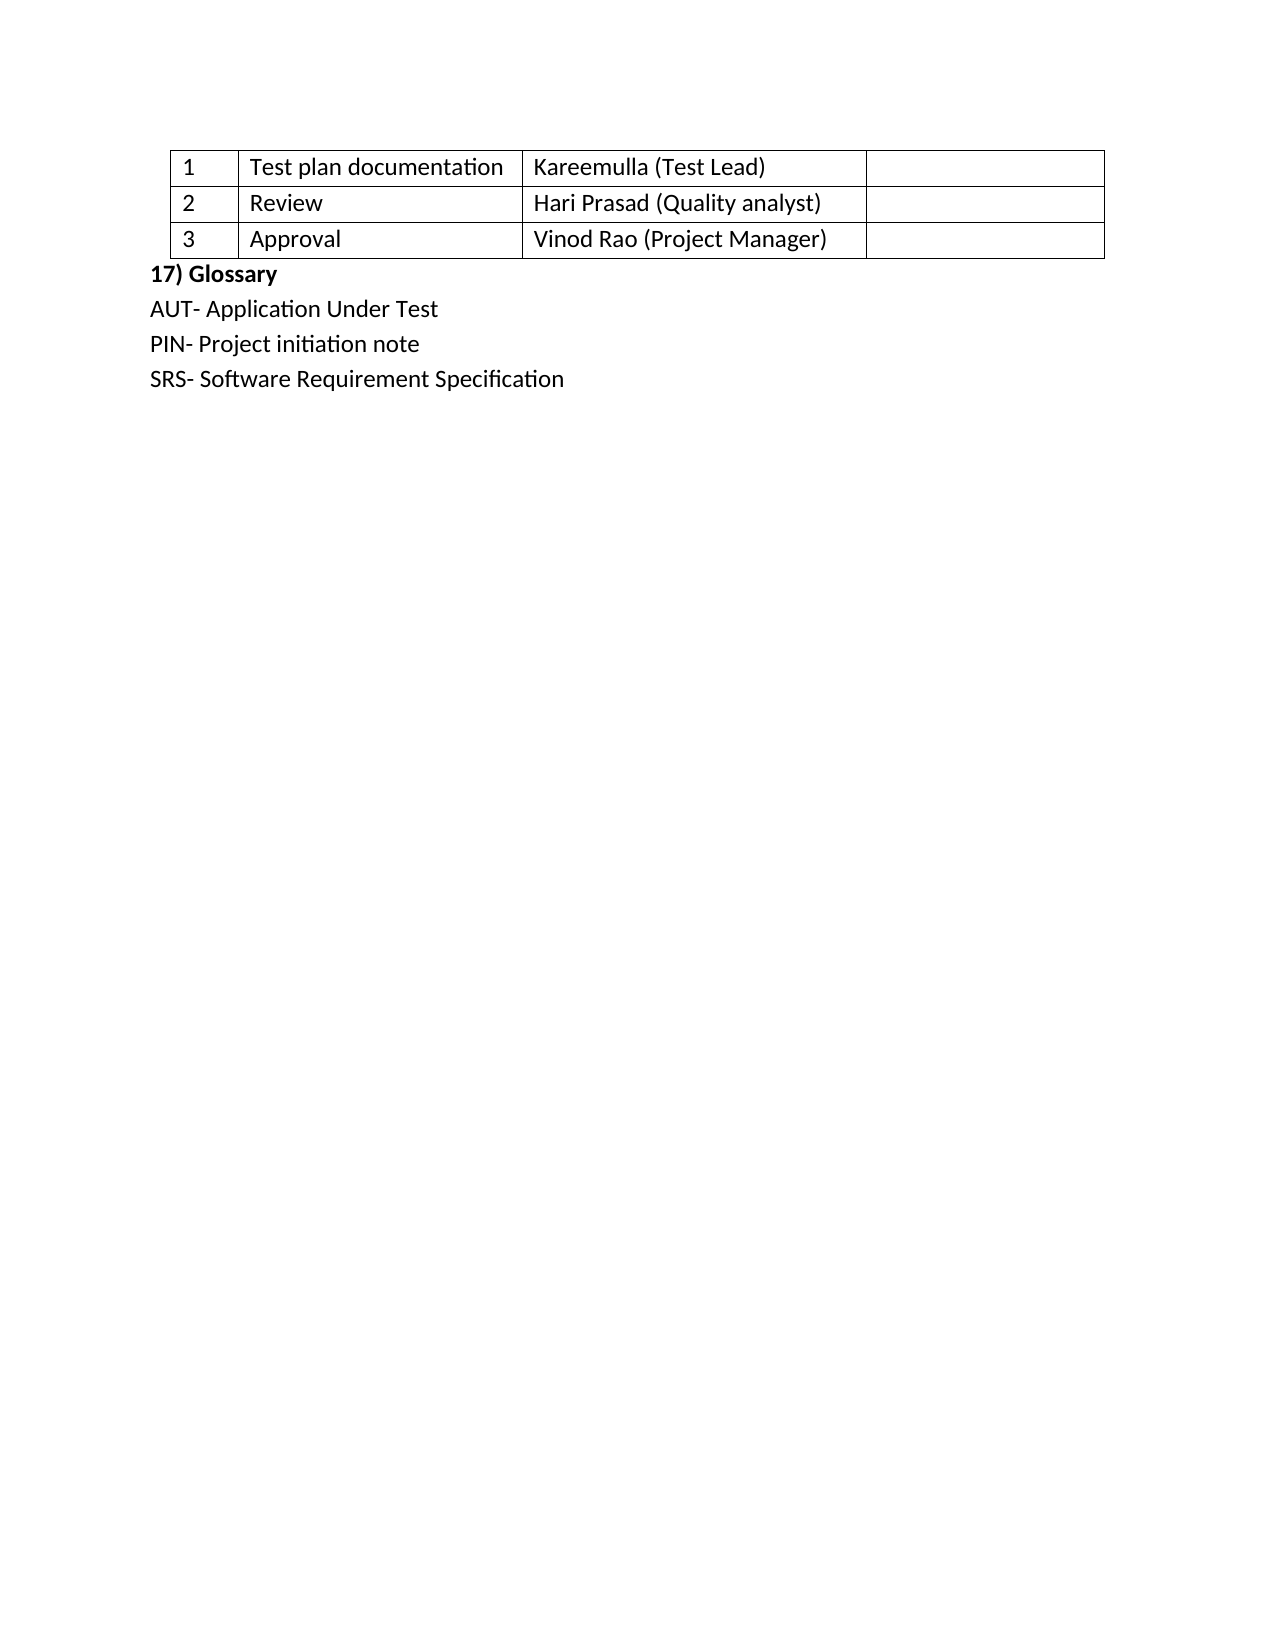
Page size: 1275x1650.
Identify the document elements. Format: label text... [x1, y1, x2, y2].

table_cell [867, 151, 1104, 186]
table_cell Hari Prasad (Quality analyst) [523, 187, 866, 222]
table_cell Vinod Rao (Project Manager) [523, 223, 866, 257]
table_cell [867, 187, 1104, 222]
table_cell Test plan documentation [239, 151, 522, 186]
text 17) Glossary [150, 258, 1125, 289]
text AUT- Application Under Test [150, 293, 1125, 324]
table_cell [867, 223, 1104, 257]
table_cell Kareemulla (Test Lead) [523, 151, 866, 186]
table_cell Review [239, 187, 522, 222]
table_cell 1 [171, 151, 238, 186]
table_cell 3 [171, 223, 238, 257]
table_cell 2 [171, 187, 238, 222]
text PIN- Project initiation note [150, 328, 1125, 359]
table_cell Approval [239, 223, 522, 257]
text SRS- Software Requirement Specification [150, 363, 1125, 394]
